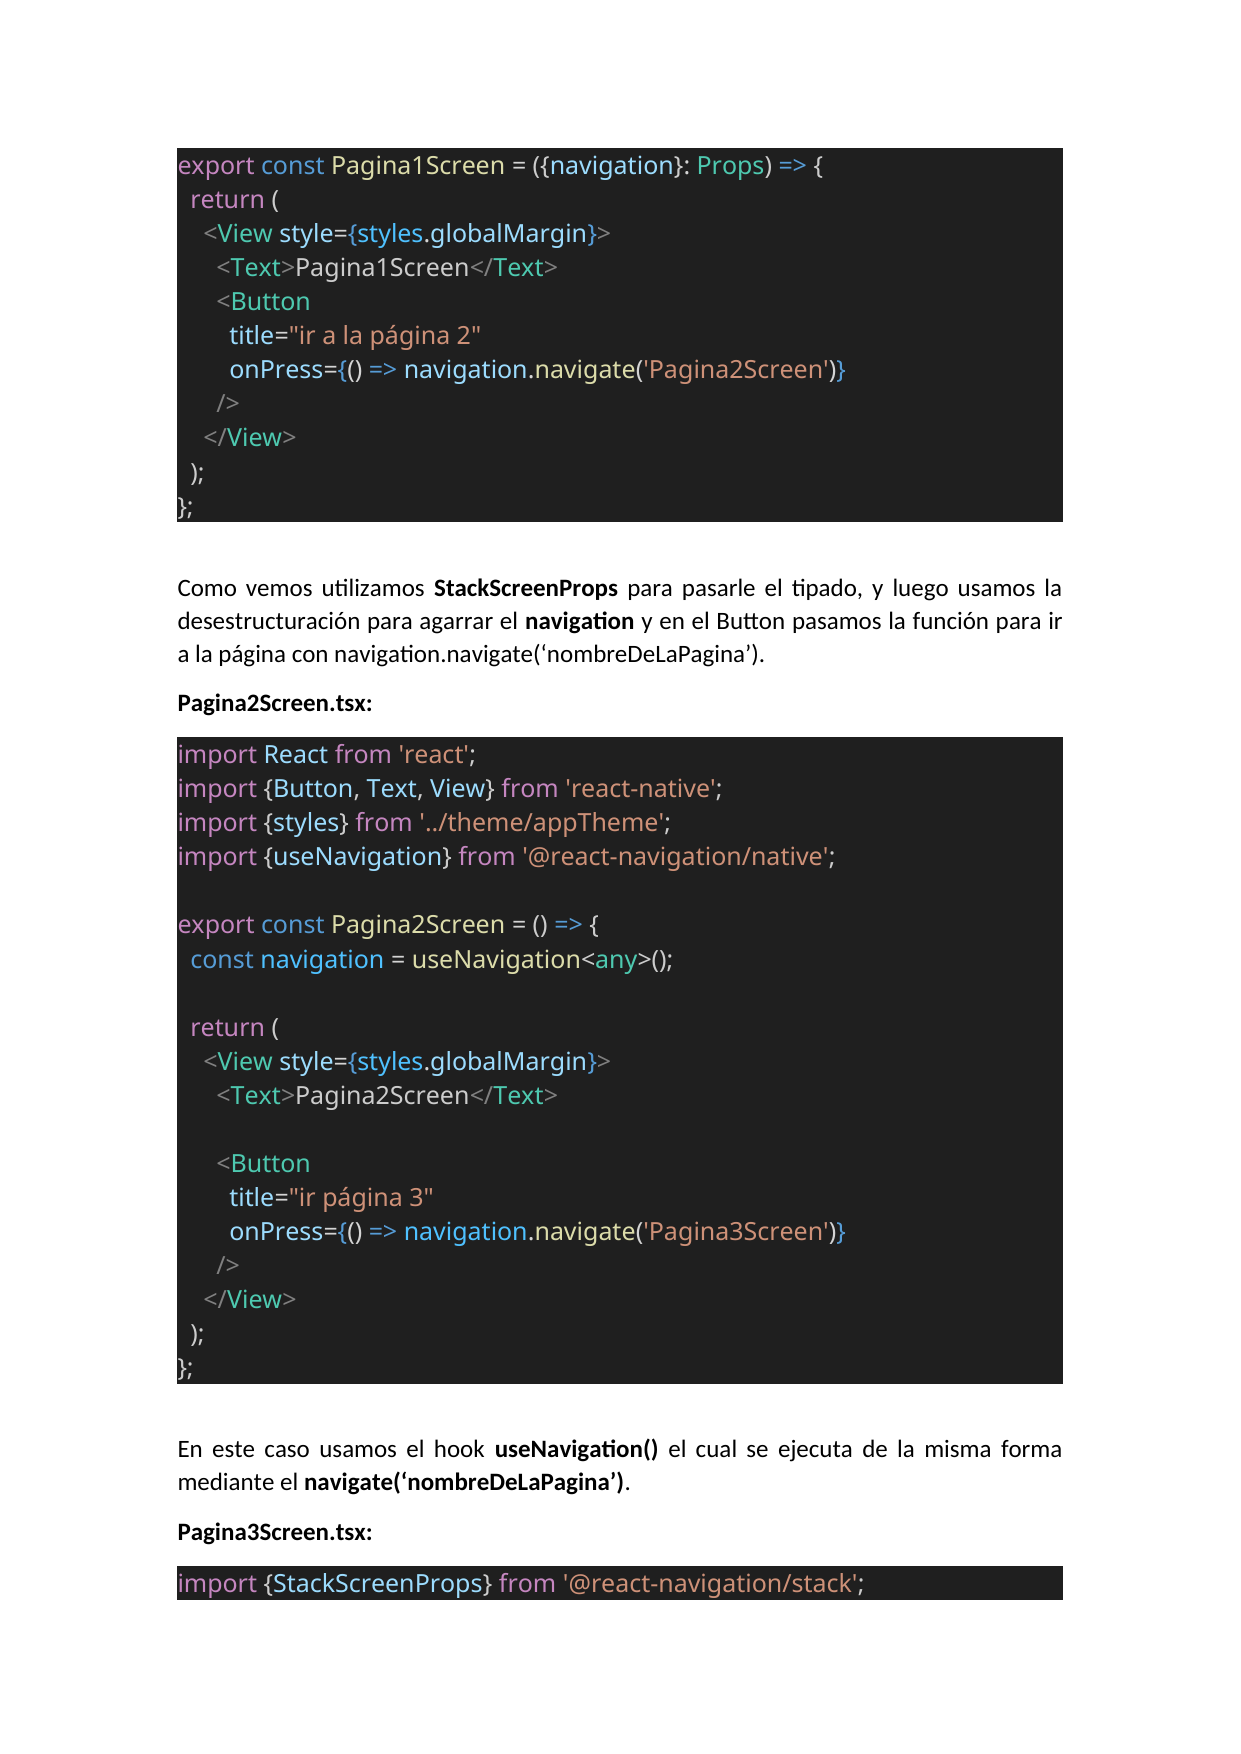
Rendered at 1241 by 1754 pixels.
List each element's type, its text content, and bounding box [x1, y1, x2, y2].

text <Text>Pagina2Screen</Text> [177, 1077, 1063, 1112]
text import React from 'react'; [177, 737, 1063, 771]
text ); [177, 454, 1063, 488]
text export const Pagina1Screen = ({navigation}: Props) => { [177, 148, 1063, 182]
text /> [177, 1248, 1063, 1282]
text </View> [177, 420, 1063, 454]
text En este caso usamos el hook useNavigation() el cual se ejecuta de la misma forma mediante el navigate(‘nombreDeLaPagina’). [177, 1434, 1063, 1497]
text import {StackScreenProps} from '@react-navigation/stack'; [177, 1566, 1063, 1600]
text </View> [177, 1282, 1063, 1316]
text return ( [177, 182, 1063, 216]
text export const Pagina2Screen = () => { [177, 907, 1063, 941]
text return ( [177, 1009, 1063, 1043]
text <View style={styles.globalMargin}> [177, 1043, 1063, 1077]
text title="ir página 3" [177, 1180, 1063, 1214]
text import {Button, Text, View} from 'react-native'; [177, 771, 1063, 805]
text }; [177, 488, 1063, 522]
text <Button [177, 284, 1063, 318]
text /> [177, 386, 1063, 420]
text }; [177, 1350, 1063, 1384]
text Pagina3Screen.tsx: [177, 1516, 1063, 1547]
text title="ir a la página 2" [177, 318, 1063, 352]
text <Button [177, 1146, 1063, 1180]
text onPress={() => navigation.navigate('Pagina3Screen')} [177, 1214, 1063, 1248]
text const navigation = useNavigation<any>(); [177, 941, 1063, 975]
text <View style={styles.globalMargin}> [177, 216, 1063, 250]
text ); [177, 1316, 1063, 1350]
text Pagina2Screen.tsx: [177, 687, 1063, 718]
text Como vemos utilizamos StackScreenProps para pasarle el tipado, y luego usamos la desestructuración para agarrar el navigation y en el Button pasamos la función para ir a la página con navigation.navigate(‘nombreDeLaPagina’). [177, 572, 1063, 668]
text import {useNavigation} from '@react-navigation/native'; [177, 839, 1063, 873]
text <Text>Pagina1Screen</Text> [177, 250, 1063, 284]
text onPress={() => navigation.navigate('Pagina2Screen')} [177, 352, 1063, 386]
text import {styles} from '../theme/appTheme'; [177, 805, 1063, 839]
